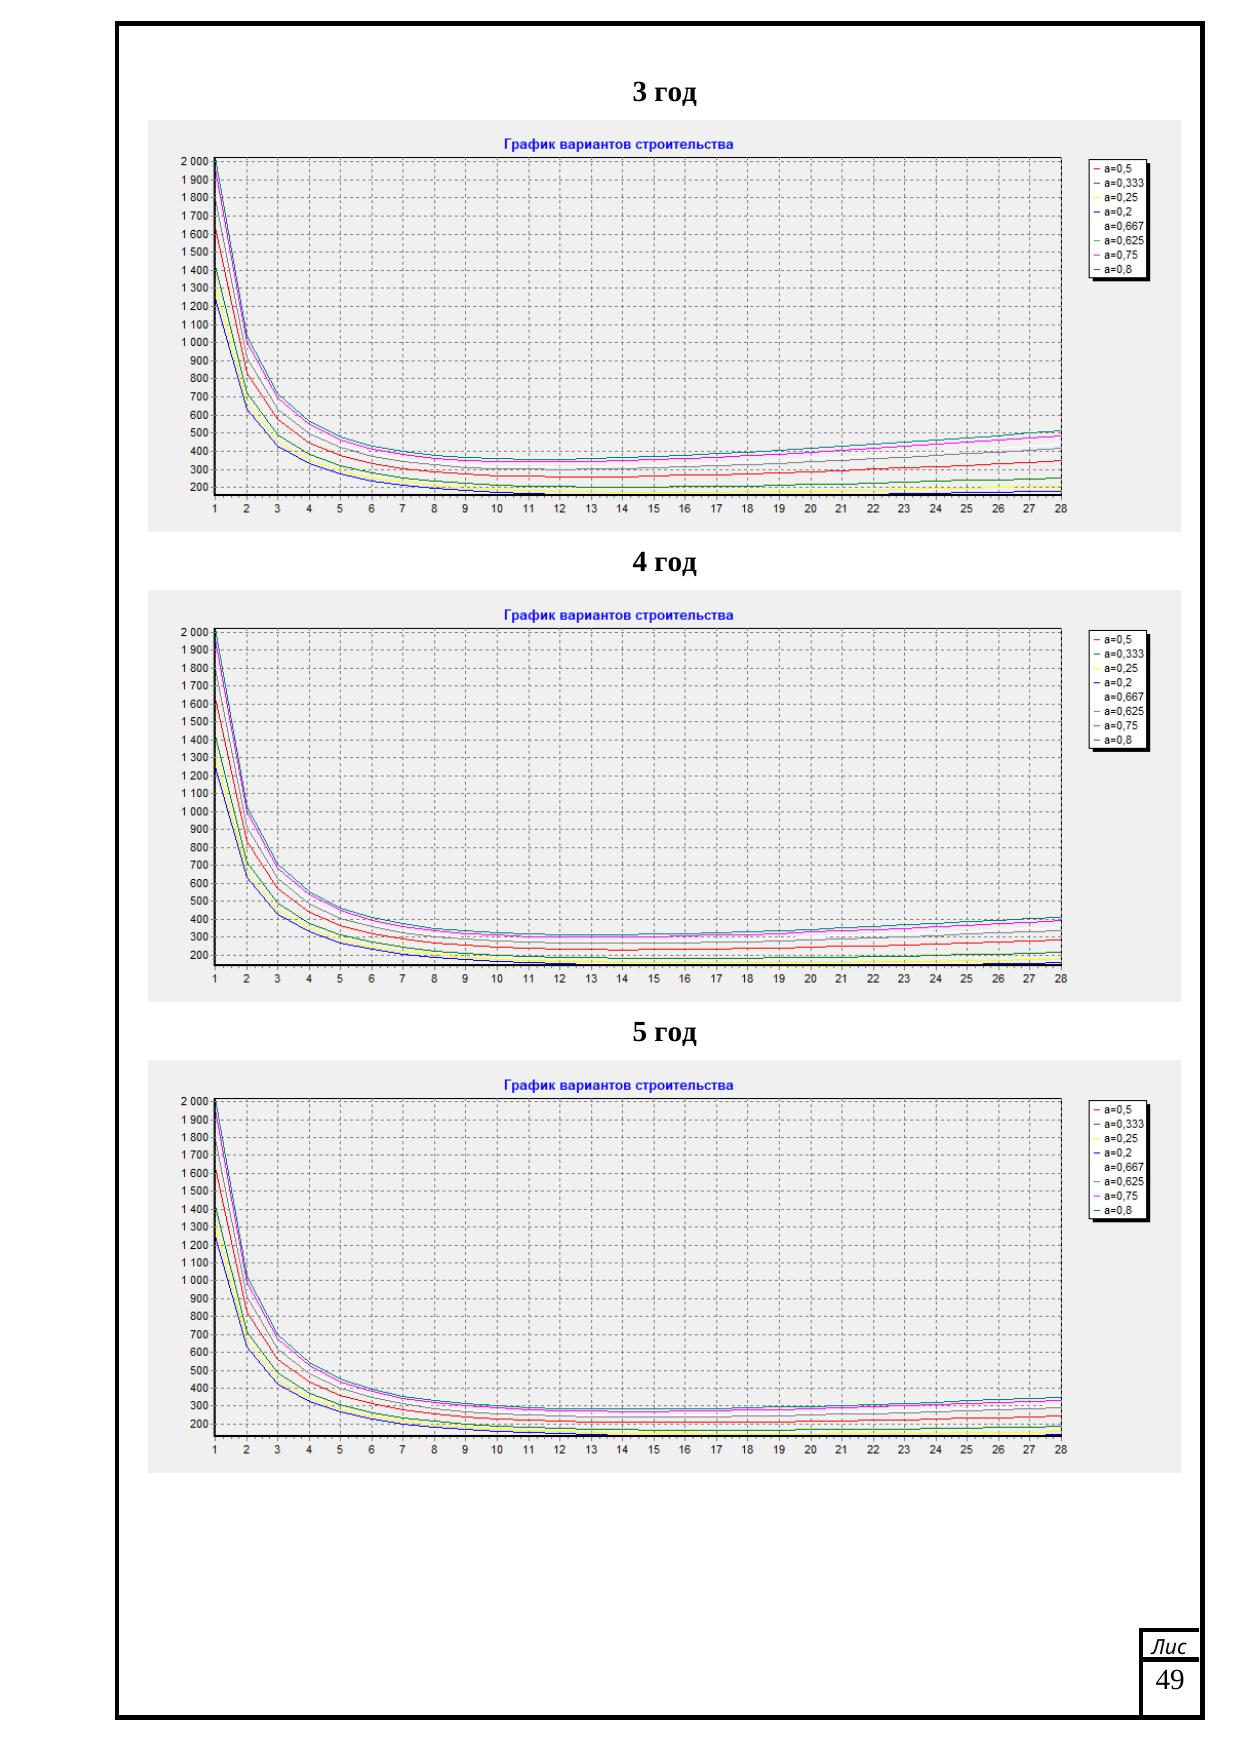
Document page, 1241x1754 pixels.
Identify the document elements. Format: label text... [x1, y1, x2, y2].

text 5 год [148, 1014, 1181, 1048]
picture [147, 1060, 1182, 1473]
text 4 год [148, 544, 1181, 578]
picture [147, 590, 1182, 1002]
picture [147, 120, 1182, 532]
text 3 год [148, 74, 1181, 107]
